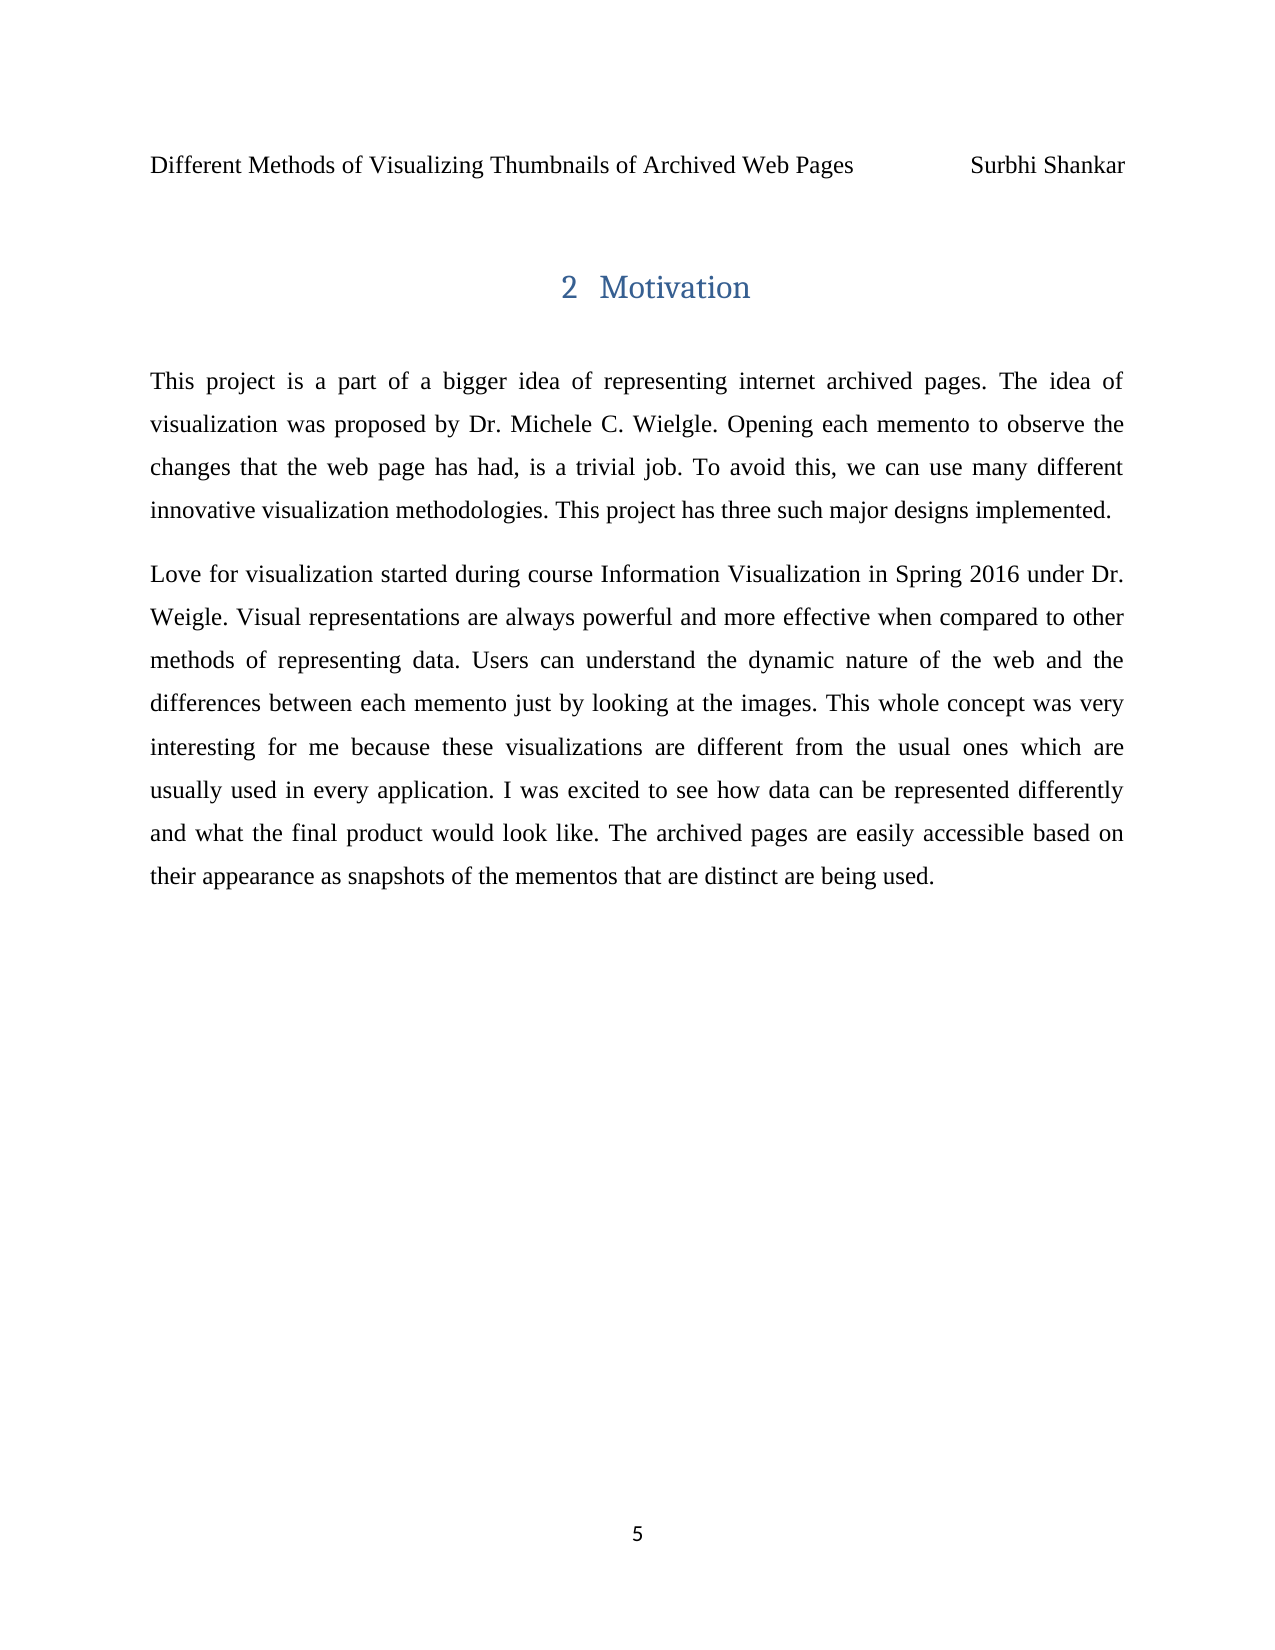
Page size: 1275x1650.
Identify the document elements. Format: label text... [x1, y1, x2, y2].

subtitle Motivation [187, 269, 1125, 307]
text This project is a part of a bigger idea of representing internet archived pages. The idea of visualization was proposed by Dr. Michele C. Wielgle. Opening each memento to observe the changes that the web page has had, is a trivial job. To avoid this, we can use many different innovative visualization methodologies. This project has three such major designs implemented. [150, 366, 1125, 524]
text Love for visualization started during course Information Visualization in Spring 2016 under Dr. Weigle. Visual representations are always powerful and more effective when compared to other methods of representing data. Users can understand the dynamic nature of the web and the differences between each memento just by looking at the images. This whole concept was very interesting for me because these visualizations are different from the usual ones which are usually used in every application. I was excited to see how data can be represented differently and what the final product would look like. The archived pages are easily accessible based on their appearance as snapshots of the mementos that are distinct are being used. [150, 559, 1125, 890]
